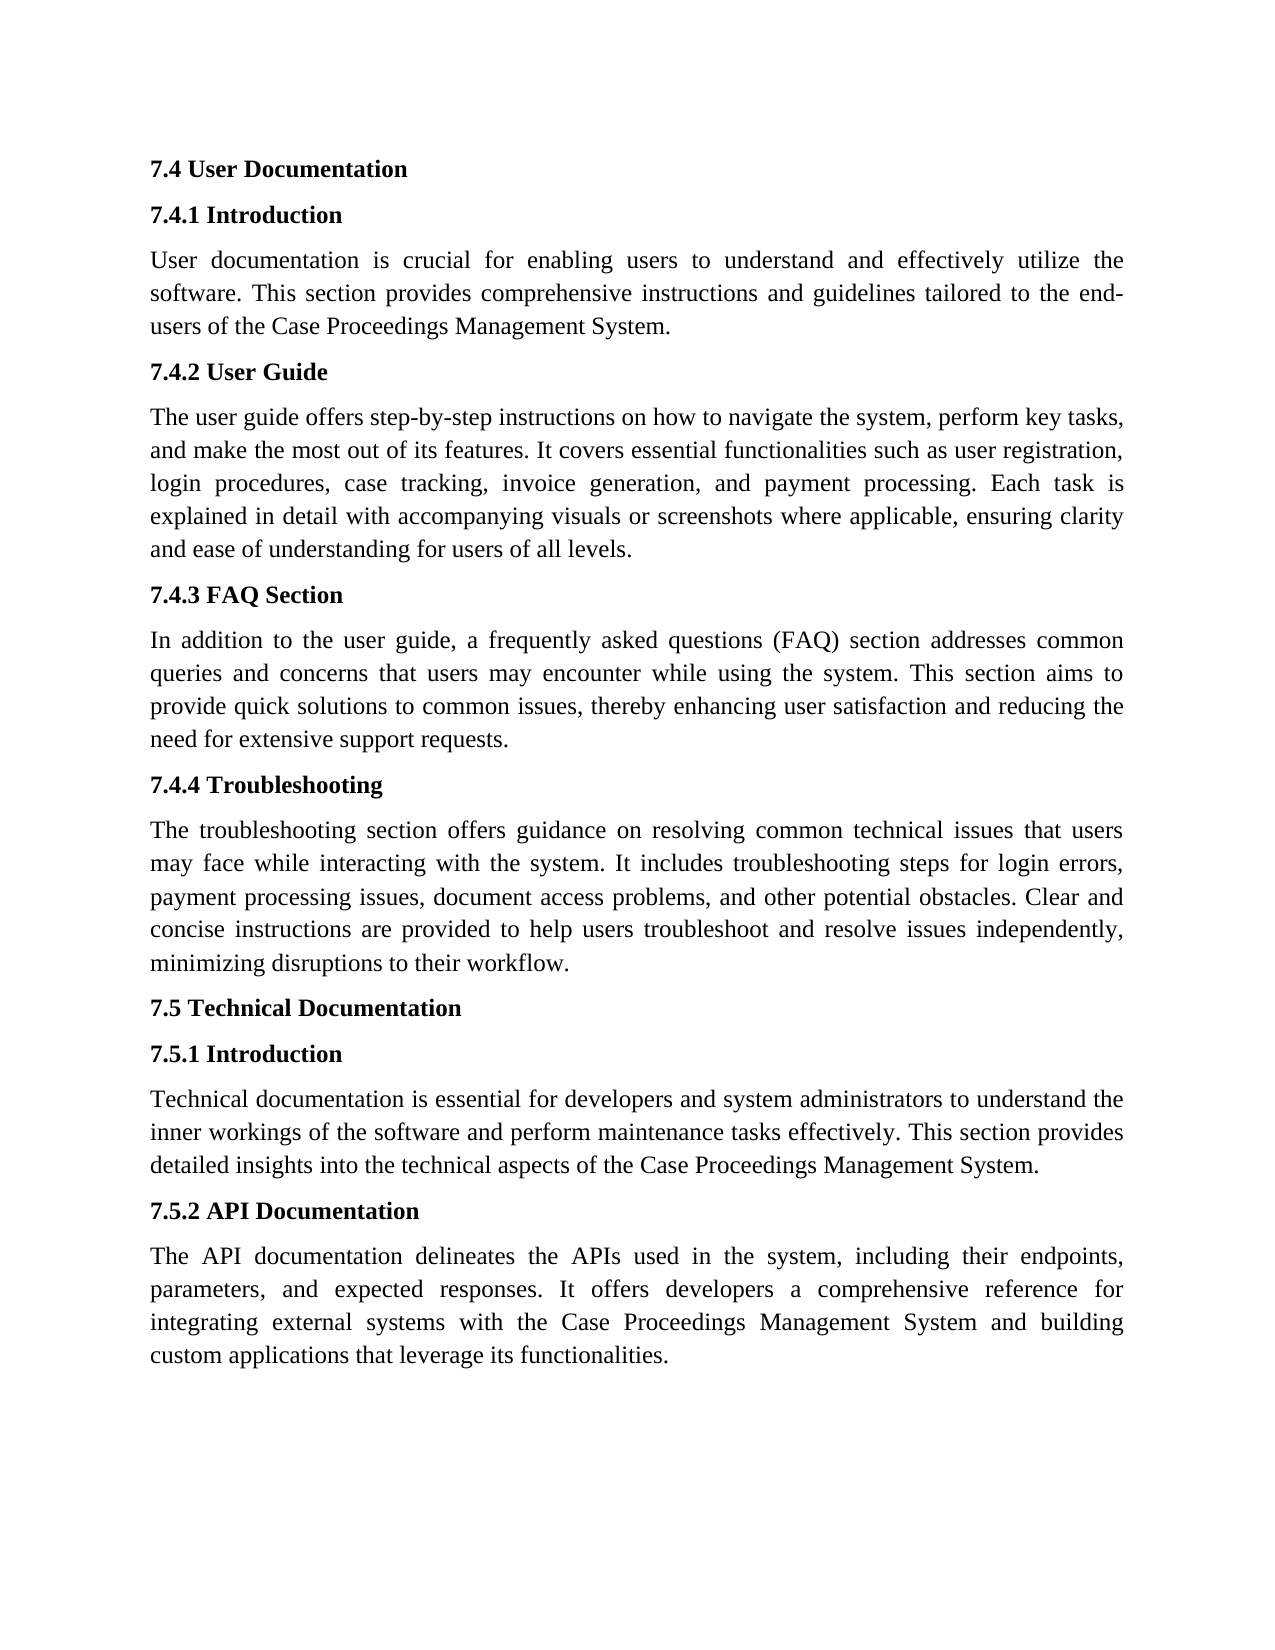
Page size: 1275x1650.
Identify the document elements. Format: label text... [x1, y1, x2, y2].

text The API documentation delineates the APIs used in the system, including their endpoints, parameters, and expected responses. It offers developers a comprehensive reference for integrating external systems with the Case Proceedings Management System and building custom applications that leverage its functionalities. [150, 1241, 1125, 1369]
subtitle 7.5.2 API Documentation [150, 1196, 1125, 1224]
text The user guide offers step-by-step instructions on how to navigate the system, perform key tasks, and make the most out of its features. It covers essential functionalities such as user registration, login procedures, case tracking, invoice generation, and payment processing. Each task is explained in detail with accompanying visuals or screenshots where applicable, ensuring clarity and ease of understanding for users of all levels. [150, 402, 1125, 563]
subtitle 7.5 Technical Documentation [150, 993, 1125, 1022]
subtitle 7.4.3 FAQ Section [150, 580, 1125, 609]
subtitle 7.4 User Documentation [150, 154, 1125, 183]
text Technical documentation is essential for developers and system administrators to understand the inner workings of the software and perform maintenance tasks effectively. This section provides detailed insights into the technical aspects of the Case Proceedings Management System. [150, 1084, 1125, 1179]
text In addition to the user guide, a frequently asked questions (FAQ) section addresses common queries and concerns that users may encounter while using the system. This section aims to provide quick solutions to common issues, thereby enhancing user satisfaction and reducing the need for extensive support requests. [150, 625, 1125, 753]
subtitle 7.5.1 Introduction [150, 1039, 1125, 1067]
text User documentation is crucial for enabling users to understand and effectively utilize the software. This section provides comprehensive instructions and guidelines tailored to the end-users of the Case Proceedings Management System. [150, 245, 1125, 340]
subtitle 7.4.1 Introduction [150, 200, 1125, 228]
text The troubleshooting section offers guidance on resolving common technical issues that users may face while interacting with the system. It includes troubleshooting steps for login errors, payment processing issues, document access problems, and other potential obstacles. Clear and concise instructions are provided to help users troubleshoot and resolve issues independently, minimizing disruptions to their workflow. [150, 816, 1125, 976]
subtitle 7.4.2 User Guide [150, 357, 1125, 386]
subtitle 7.4.4 Troubleshooting [150, 770, 1125, 799]
